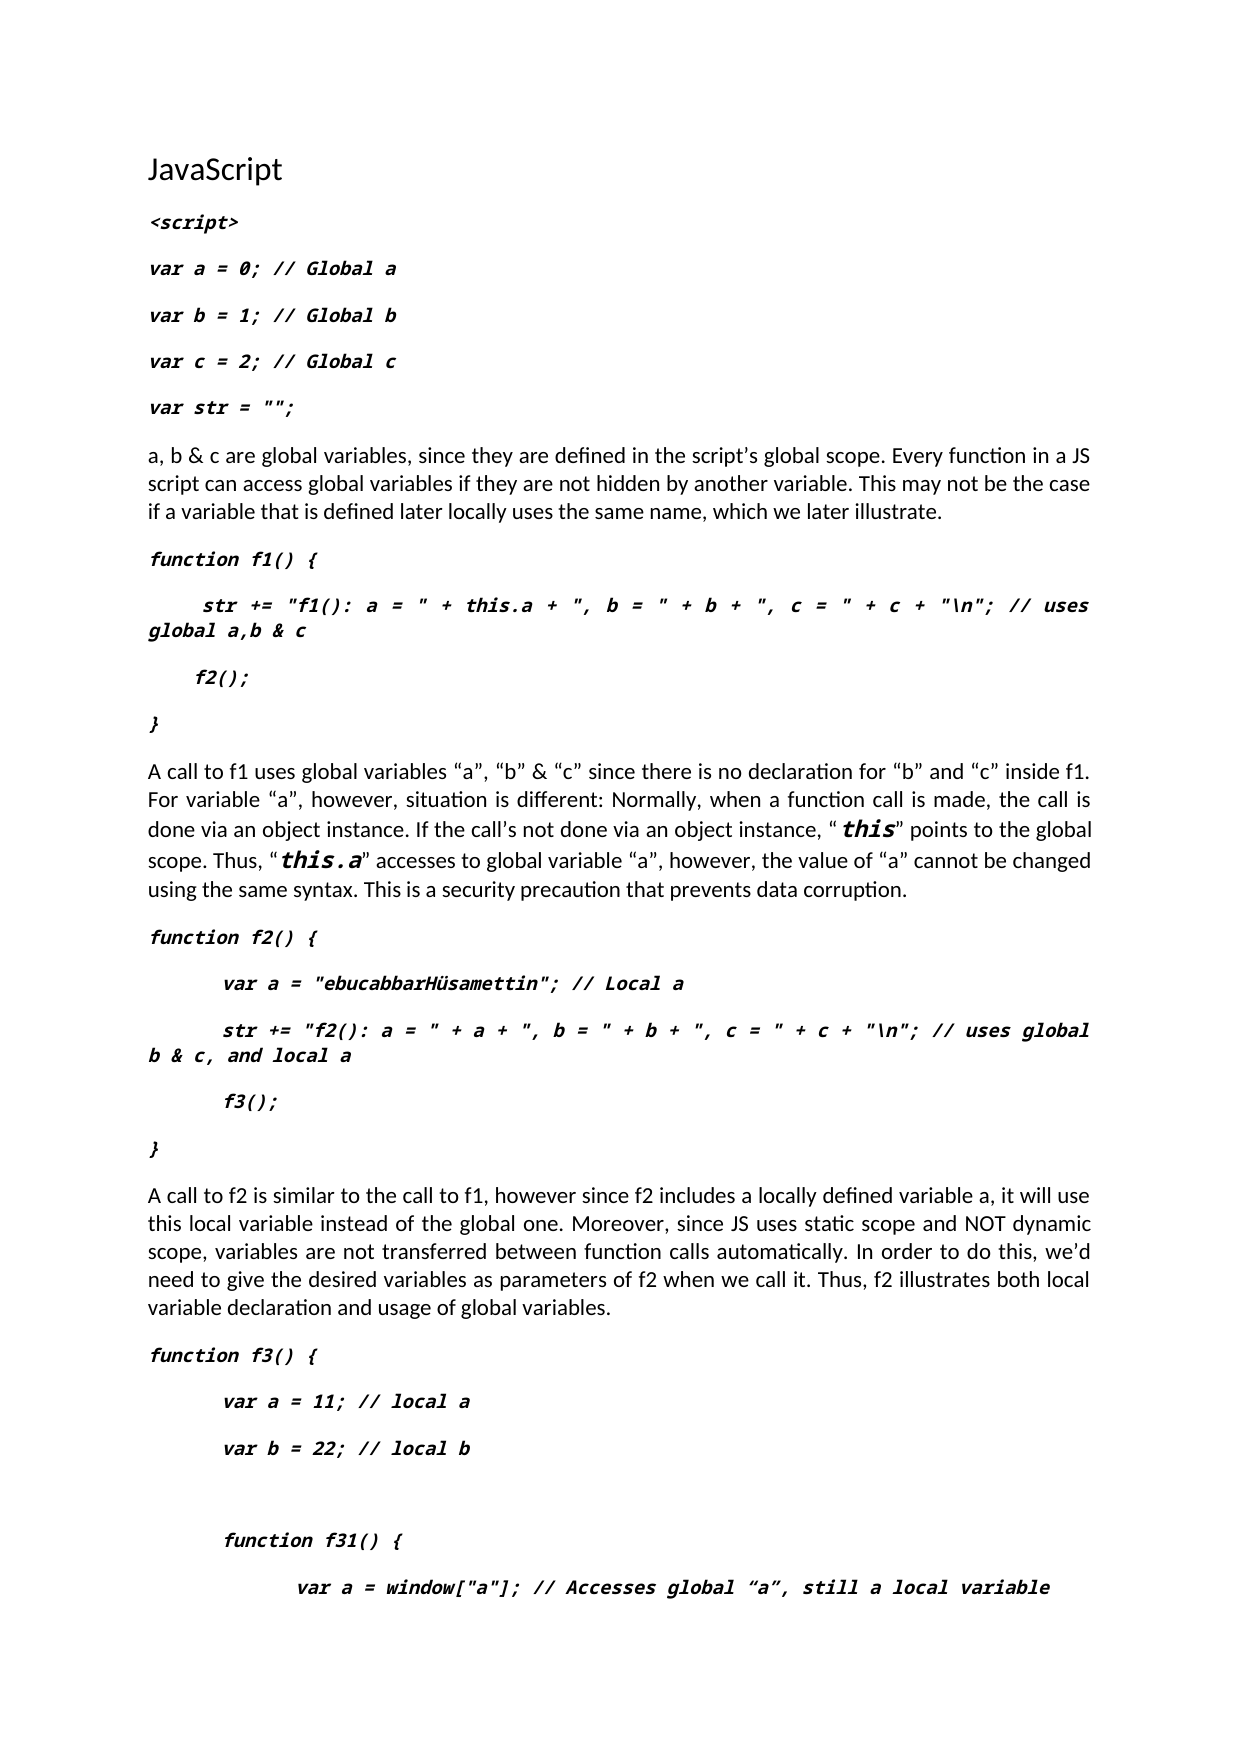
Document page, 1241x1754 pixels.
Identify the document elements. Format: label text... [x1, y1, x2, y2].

text var a = window["a"]; // Accesses global “a”, still a local variable [148, 1574, 1093, 1600]
text } [148, 710, 1093, 736]
text function f31() { [148, 1528, 1093, 1553]
text var a = 0; // Global a [148, 256, 1093, 281]
text str += "f1(): a = " + this.a + ", b = " + b + ", c = " + c + "\n"; // uses global a,b & c [148, 592, 1093, 643]
text A call to f1 uses global variables “a”, “b” & “c” since there is no declaration for “b” and “c” inside f1. For variable “a”, however, situation is different: Normally, when a function call is made, the call is done via an object instance. If the call’s not done via an object instance, “this” points to the global scope. Thus, “this.a” accesses to global variable “a”, however, the value of “a” cannot be changed using the same syntax. This is a security precaution that prevents data corruption. [148, 757, 1093, 903]
text a, b & c are global variables, since they are defined in the script’s global scope. Every function in a JS script can access global variables if they are not hidden by another variable. This may not be the case if a variable that is defined later locally uses the same name, which we later illustrate. [148, 441, 1093, 525]
text function f3() { [148, 1342, 1093, 1368]
text function f2() { [148, 924, 1093, 950]
text <script> [148, 209, 1093, 235]
text f3(); [148, 1089, 1093, 1114]
text var b = 1; // Global b [148, 302, 1093, 327]
text A call to f2 is similar to the call to f1, however since f2 includes a locally defined variable a, it will use this local variable instead of the global one. Moreover, since JS uses static scope and NOT dynamic scope, variables are not transferred between function calls automatically. In order to do this, we’d need to give the desired variables as parameters of f2 when we call it. Thus, f2 illustrates both local variable declaration and usage of global variables. [148, 1181, 1093, 1322]
text var a = 11; // local a [148, 1389, 1093, 1414]
text var a = "ebucabbarHüsamettin"; // Local a [148, 971, 1093, 996]
text str += "f2(): a = " + a + ", b = " + b + ", c = " + c + "\n"; // uses global b & c, and local a [148, 1017, 1093, 1068]
text } [148, 1135, 1093, 1161]
text function f1() { [148, 546, 1093, 571]
text f2(); [148, 664, 1093, 689]
text JavaScript [148, 148, 1093, 188]
text var str = ""; [148, 394, 1093, 420]
text var c = 2; // Global c [148, 348, 1093, 374]
text var b = 22; // local b [148, 1435, 1093, 1461]
